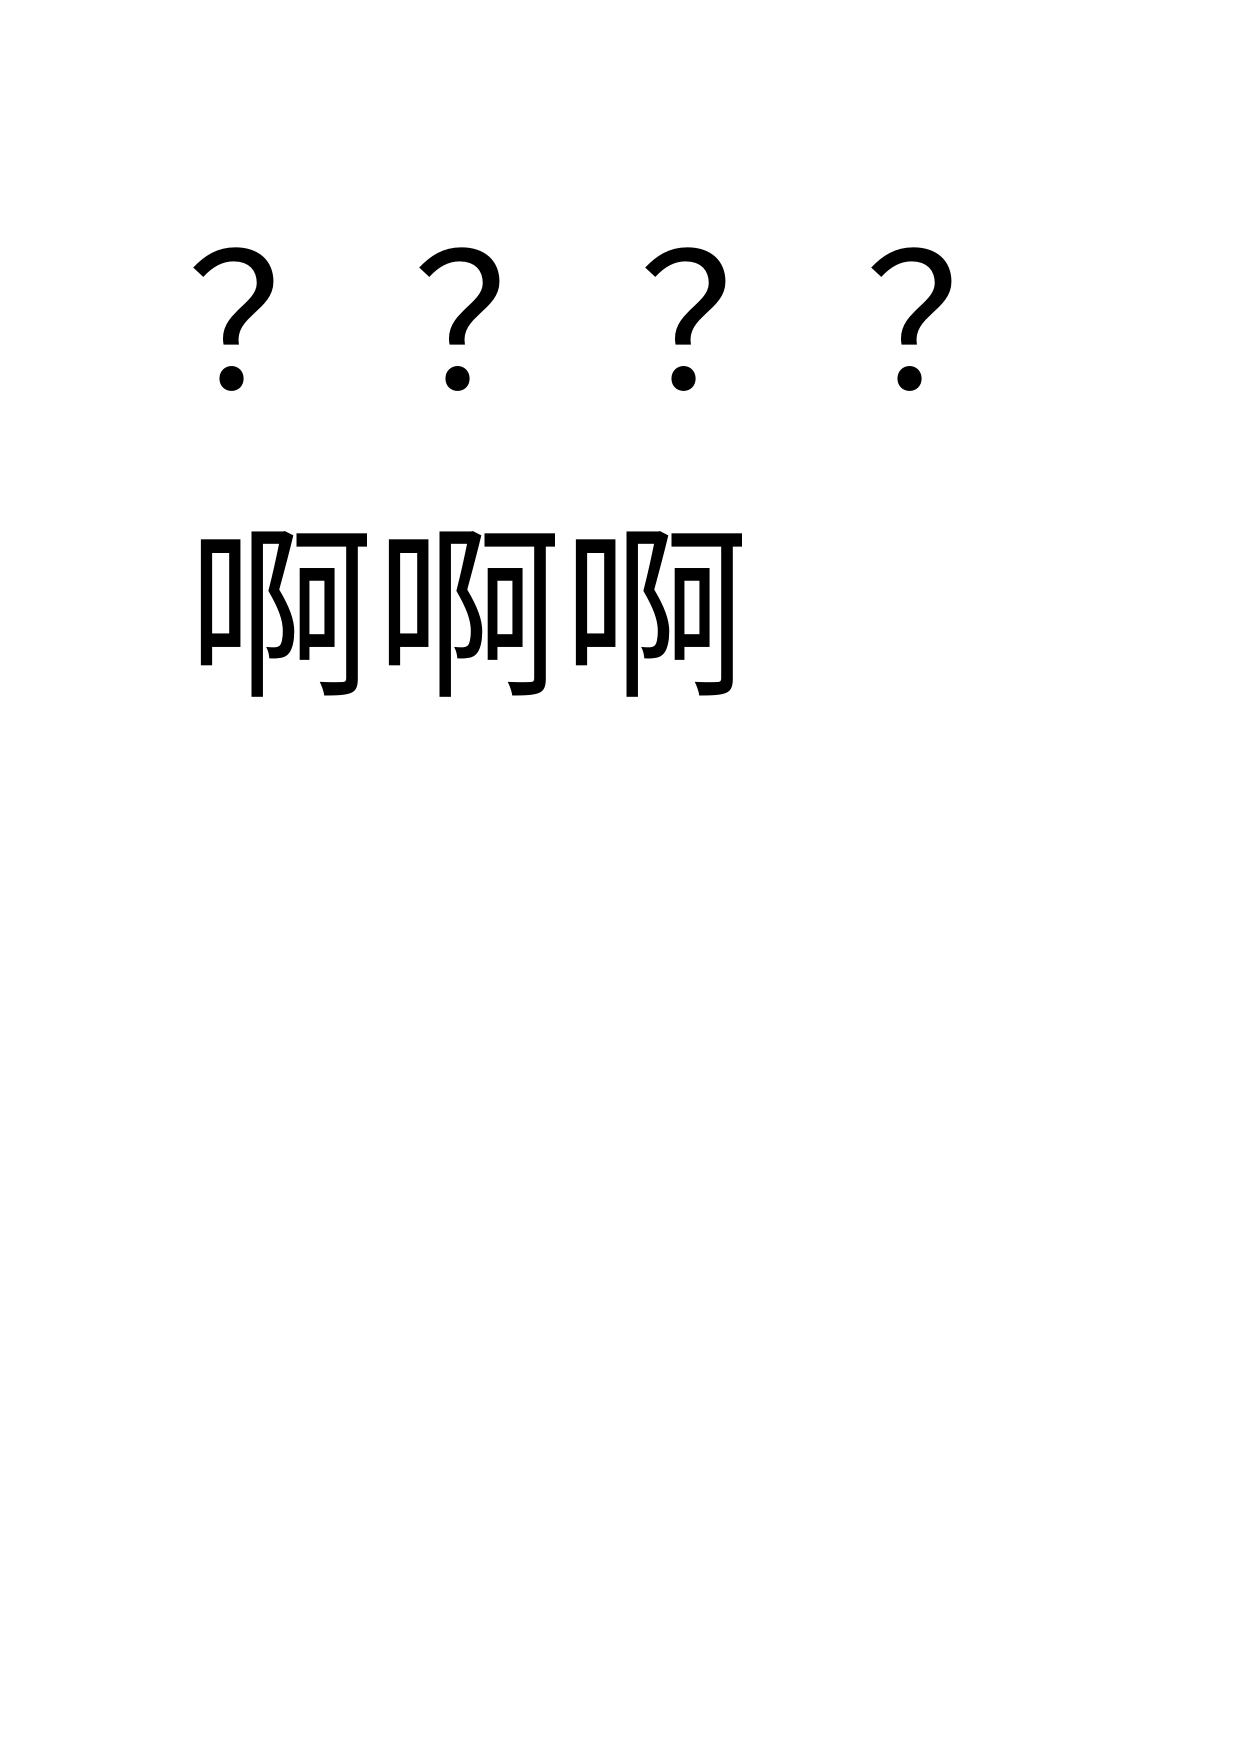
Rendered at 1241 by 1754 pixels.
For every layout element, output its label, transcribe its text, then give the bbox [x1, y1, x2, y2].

text ？？？？啊啊啊 [187, 162, 1053, 747]
